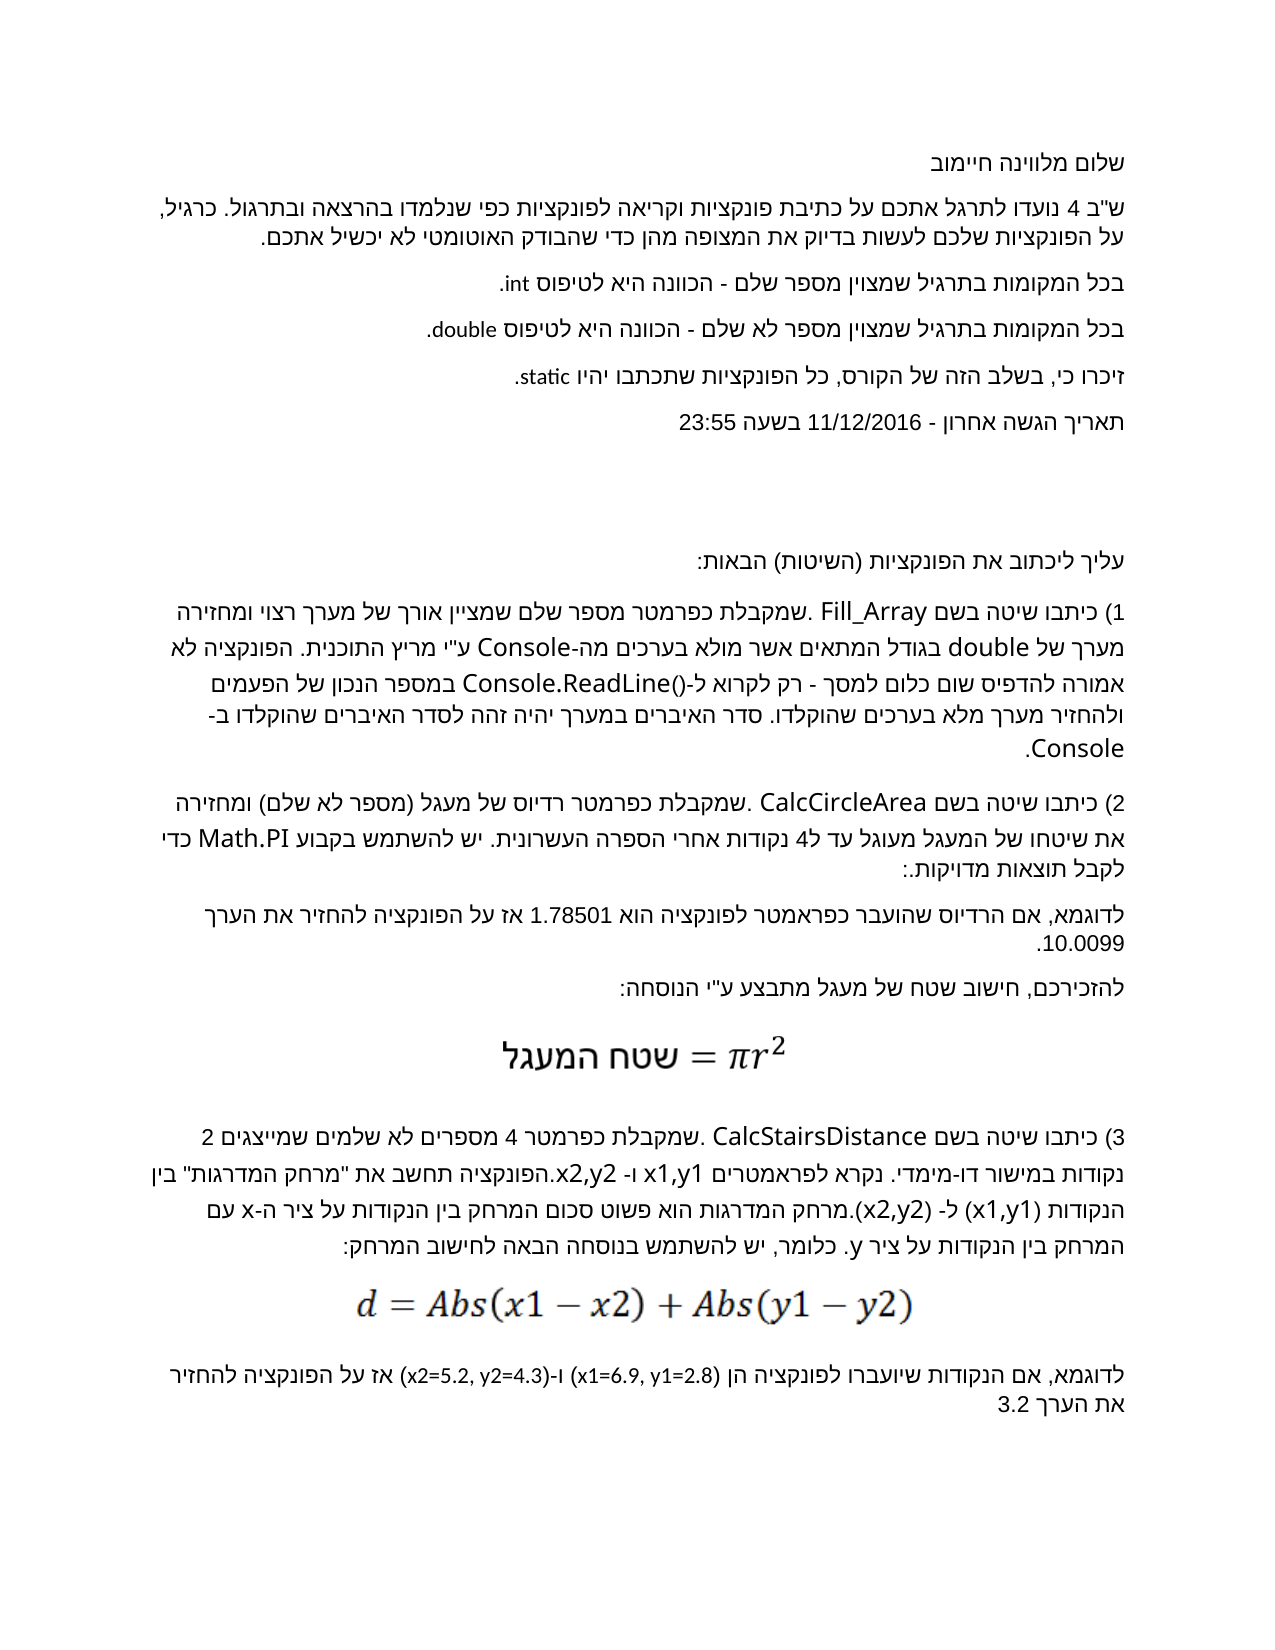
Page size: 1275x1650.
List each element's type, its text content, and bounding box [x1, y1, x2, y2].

text תאריך הגשה אחרון - 11/12/2016 בשעה 23:55 [150, 409, 1125, 436]
text זיכרו כי, בשלב הזה של הקורס, כל הפונקציות שתכתבו יהיו static. [150, 362, 1125, 390]
text ש"ב 4 נועדו לתרגל אתכם על כתיבת פונקציות וקריאה לפונקציות כפי שנלמדו בהרצאה ובתרגול. כרגיל, על הפונקציות שלכם לעשות בדיוק את המצופה מהן כדי שהבודק האוטומטי לא יכשיל אתכם. [150, 195, 1125, 250]
text עליך ליכתוב את הפונקציות (השיטות) הבאות: [150, 548, 1125, 574]
text שלום מלווינה חיימוב [150, 150, 1125, 176]
text 1) כיתבו שיטה בשם Fill_Array .שמקבלת כפרמטר מספר שלם שמציין אורך של מערך רצוי ומחזירה מערך של double בגודל המתאים אשר מולא בערכים מה-Console ע"י מריץ התוכנית. הפונקציה לא אמורה להדפיס שום כלום למסך - רק לקרוא ל-()Console.ReadLine במספר הנכון של הפעמים ולהחזיר מערך מלא בערכים שהוקלדו. סדר האיברים במערך יהיה זהה לסדר האיברים שהוקלדו ב-Console. [150, 593, 1125, 765]
text להזכירכם, חישוב שטח של מעגל מתבצע ע"י הנוסחה: [150, 975, 1125, 1001]
picture [342, 1281, 932, 1342]
text לדוגמא, אם הרדיוס שהועבר כפראמטר לפונקציה הוא 1.78501 אז על הפונקציה להחזיר את הערך 10.0099. [150, 902, 1125, 956]
text 2) כיתבו שיטה בשם CalcCircleArea .שמקבלת כפרמטר רדיוס של מעגל (מספר לא שלם) ומחזירה את שיטחו של המעגל מעוגל עד ל4 נקודות אחרי הספרה העשרונית. יש להשתמש בקבוע Math.PI כדי לקבל תוצאות מדויקות.: [150, 784, 1125, 883]
text לדוגמא, אם הנקודות שיועברו לפונקציה הן (x1=6.9, y1=2.8) ו-(x2=5.2, y2=4.3) אז על הפונקציה להחזיר את הערך 3.2 [150, 1361, 1125, 1417]
text בכל המקומות בתרגיל שמצוין מספר לא שלם - הכוונה היא לטיפוס double. [150, 316, 1125, 343]
text 3) כיתבו שיטה בשם CalcStairsDistance .שמקבלת כפרמטר 4 מספרים לא שלמים שמייצגים 2 נקודות במישור דו-מימדי. נקרא לפראמטרים x1,y1 ו- x2,y2.הפונקציה תחשב את "מרחק המדרגות" בין הנקודות (x1,y1) ל- (x2,y2).מרחק המדרגות הוא פשוט סכום המרחק בין הנקודות על ציר ה-x עם המרחק בין הנקודות על ציר y. כלומר, יש להשתמש בנוסחה הבאה לחישוב המרחק: [150, 1119, 1125, 1262]
picture [479, 1020, 796, 1101]
text בכל המקומות בתרגיל שמצוין מספר שלם - הכוונה היא לטיפוס int. [150, 269, 1125, 297]
